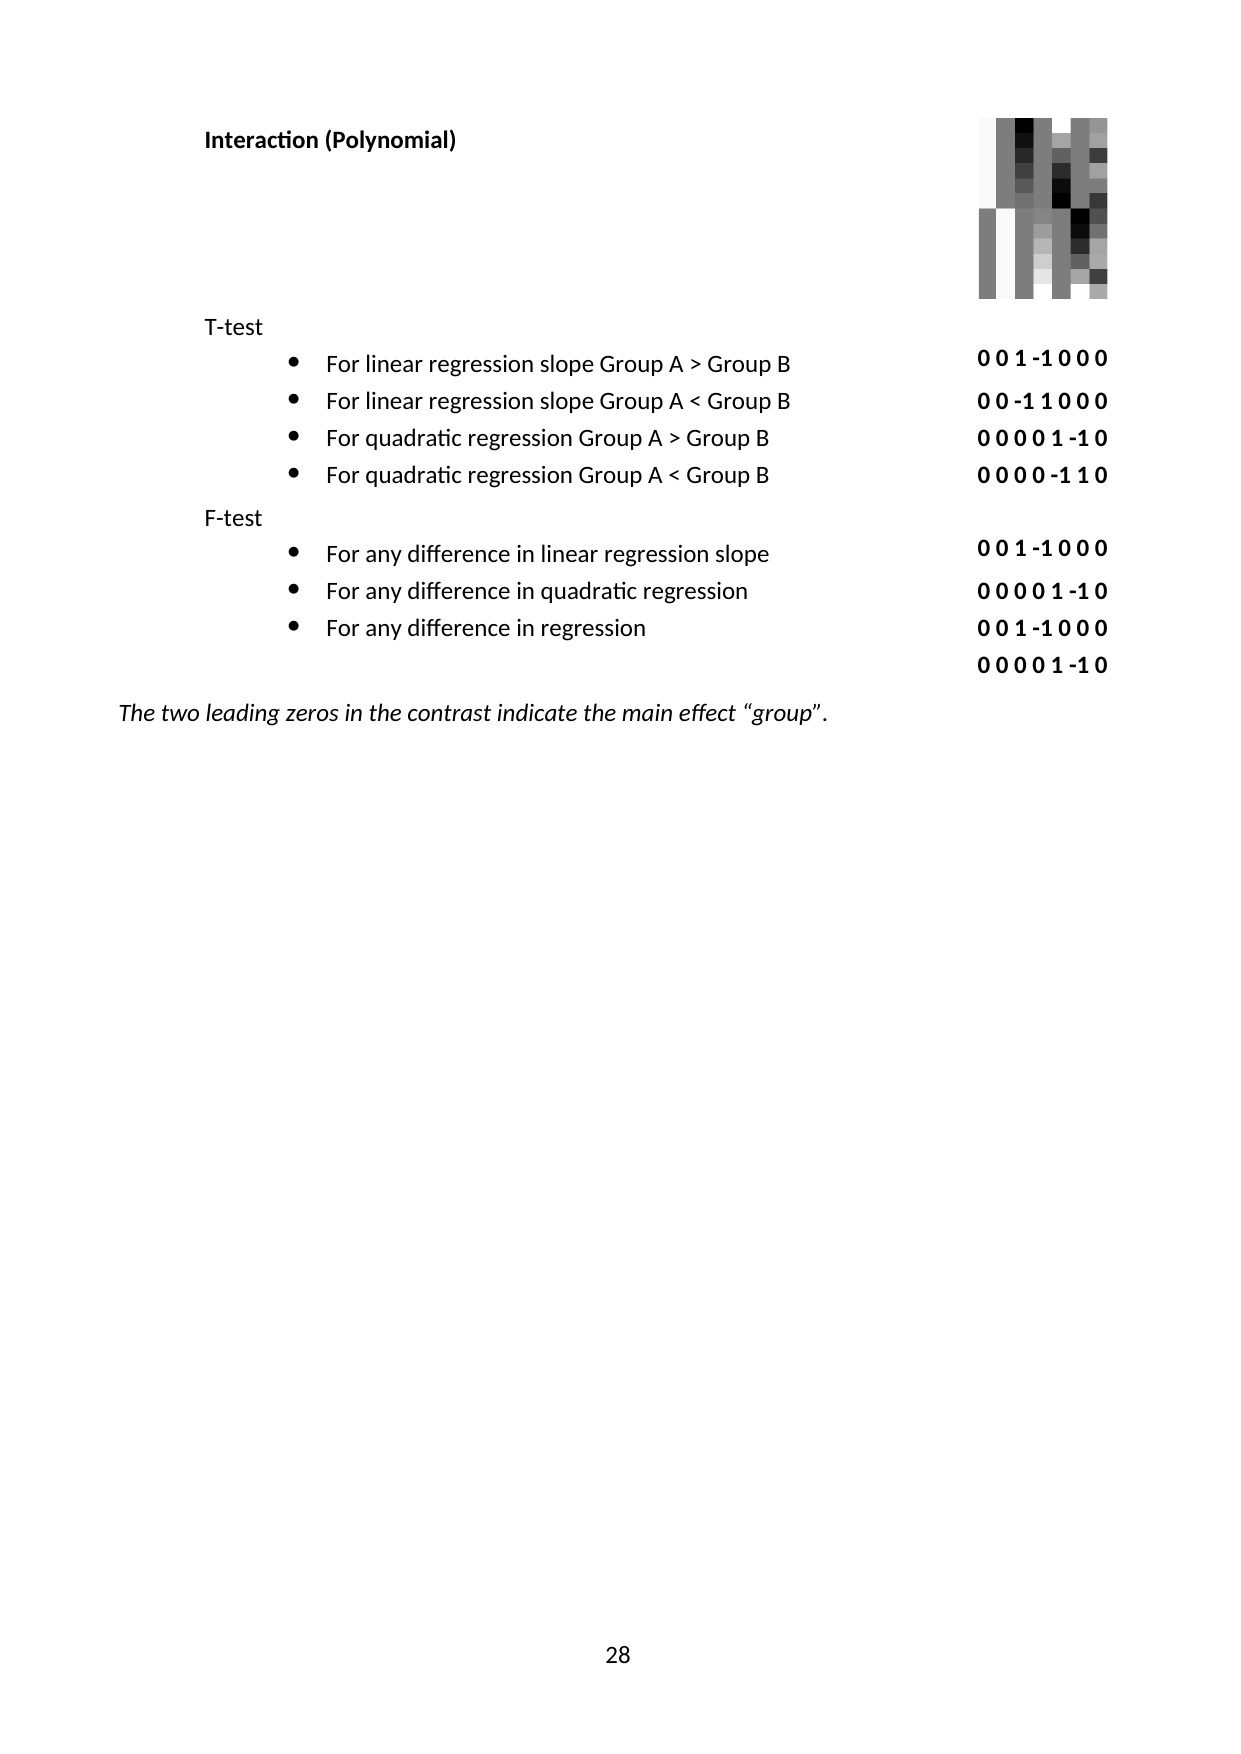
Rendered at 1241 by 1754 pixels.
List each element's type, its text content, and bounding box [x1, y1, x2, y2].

table_cell 0 0 0 0 1 -1 0 [956, 576, 1119, 612]
table_cell For quadratic regression Group A < Group B [118, 459, 956, 496]
table_cell F-test For any difference in linear regression slope [118, 496, 956, 576]
text The two leading zeros in the contrast indicate the main effect “group”. [118, 697, 1122, 728]
table_cell 0 0 0 0 -1 1 0 [956, 459, 1119, 496]
table_cell For linear regression slope Group A < Group B [118, 385, 956, 422]
picture [978, 118, 1108, 299]
table_header [956, 118, 1119, 305]
table_cell T-test For linear regression slope Group A > Group B [118, 305, 956, 385]
table_cell 0 0 0 0 1 -1 0 [956, 422, 1119, 459]
table_cell For any difference in quadratic regression [118, 576, 956, 612]
table_cell For any difference in regression [118, 613, 956, 686]
table_header Interaction (Polynomial) [118, 118, 956, 305]
table_cell 0 0 -1 1 0 0 0 [956, 385, 1119, 422]
table_cell For quadratic regression Group A > Group B [118, 422, 956, 459]
table_cell 0 0 1 -1 0 0 0 0 0 0 0 1 -1 0 [956, 613, 1119, 686]
table_cell 0 0 1 -1 0 0 0 [956, 305, 1119, 385]
table_cell 0 0 1 -1 0 0 0 [956, 496, 1119, 576]
